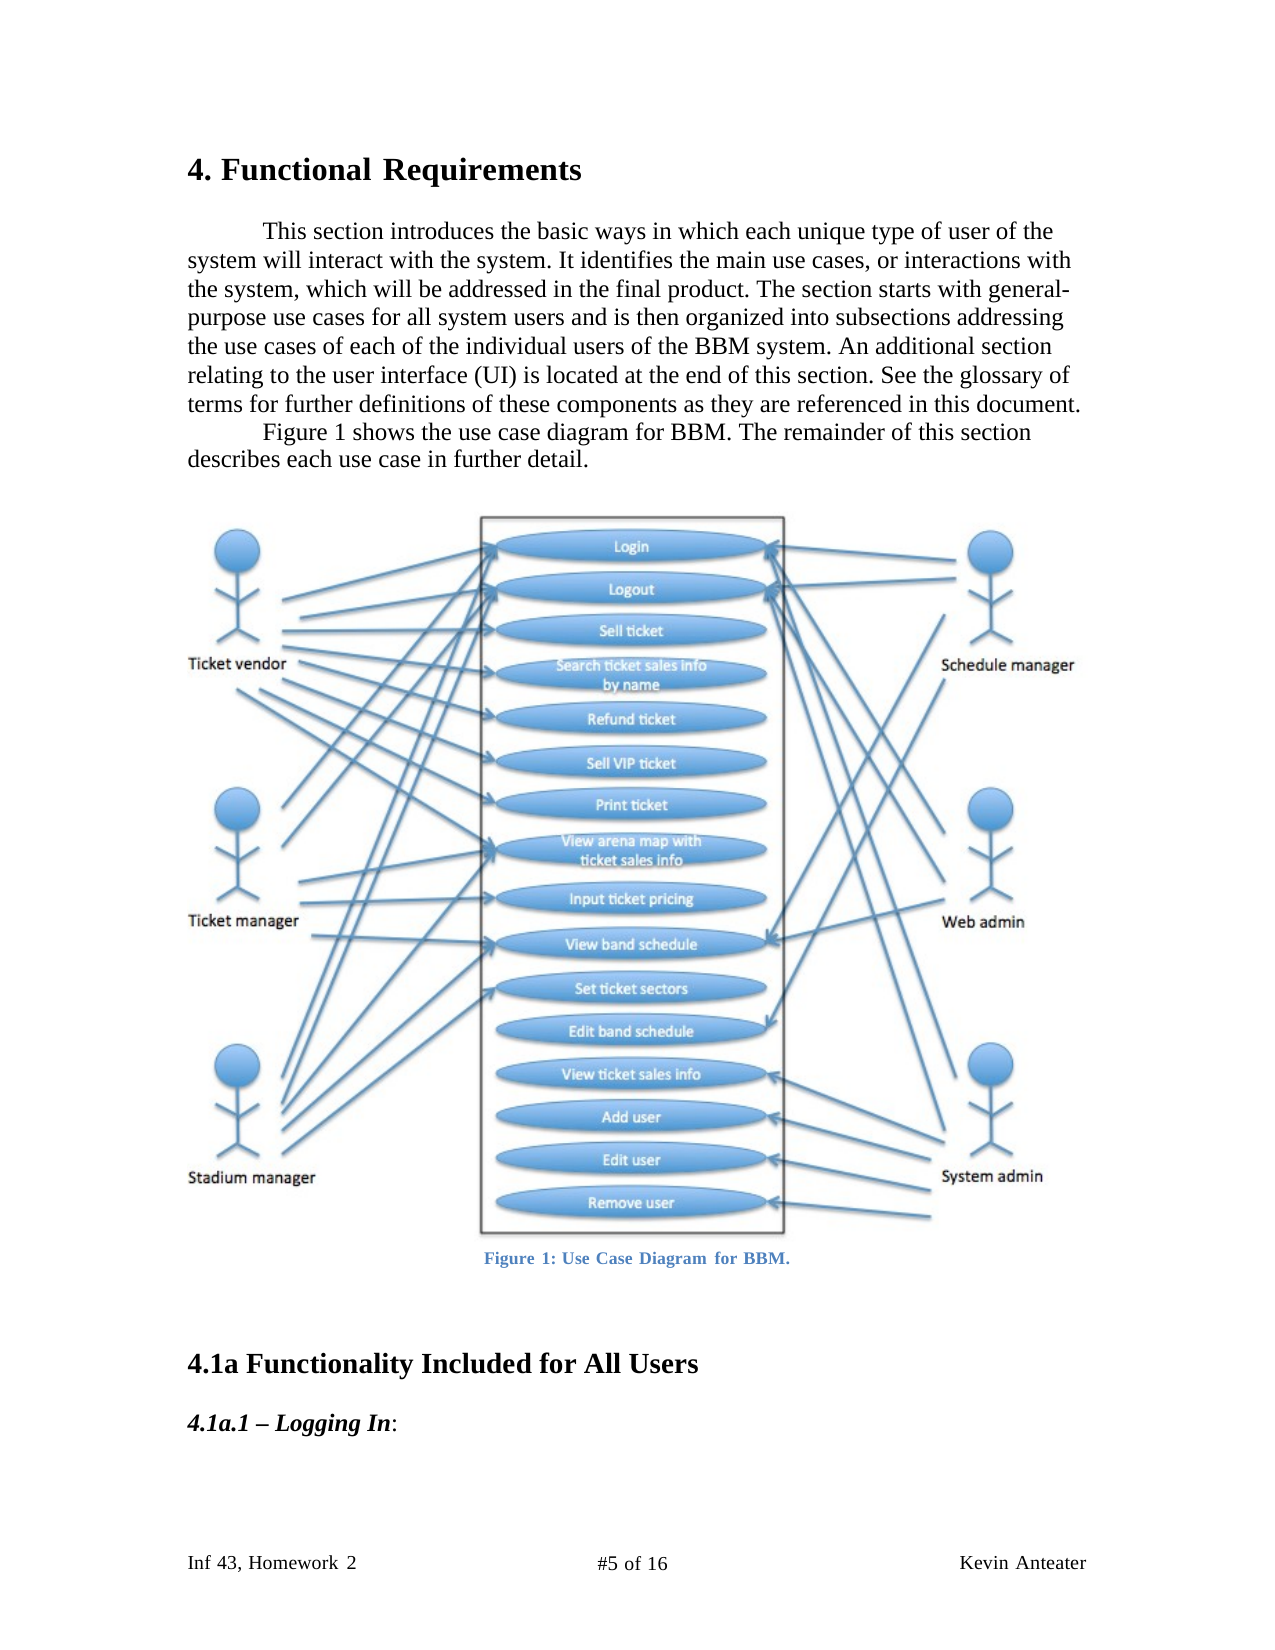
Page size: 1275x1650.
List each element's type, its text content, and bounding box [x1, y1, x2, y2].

text This section introduces the basic ways in which each unique type of user of the system will interact with the system. It identifies the main use cases, or interactions with the system, which will be addressed in the final product. The section starts with general- purpose use cases for all system users and is then organized into subsections addressing the use cases of each of the individual users of the BBM system. An additional section relating to the user interface (UI) is located at the end of this section. See the glossary of terms for further definitions of these components as they are referenced in this document. [187, 216, 1086, 417]
text 4.1a.1 – Logging In: [187, 1408, 1098, 1436]
text 4. Functional Requirements [187, 151, 1098, 188]
text 4.1a Functionality Included for All Users [187, 1346, 1098, 1379]
picture [187, 501, 1088, 1247]
text Figure 1: Use Case Diagram for BBM. [484, 1247, 1098, 1268]
text Figure 1 shows the use case diagram for BBM. The remainder of this section describes each use case in further detail. [187, 418, 1036, 472]
